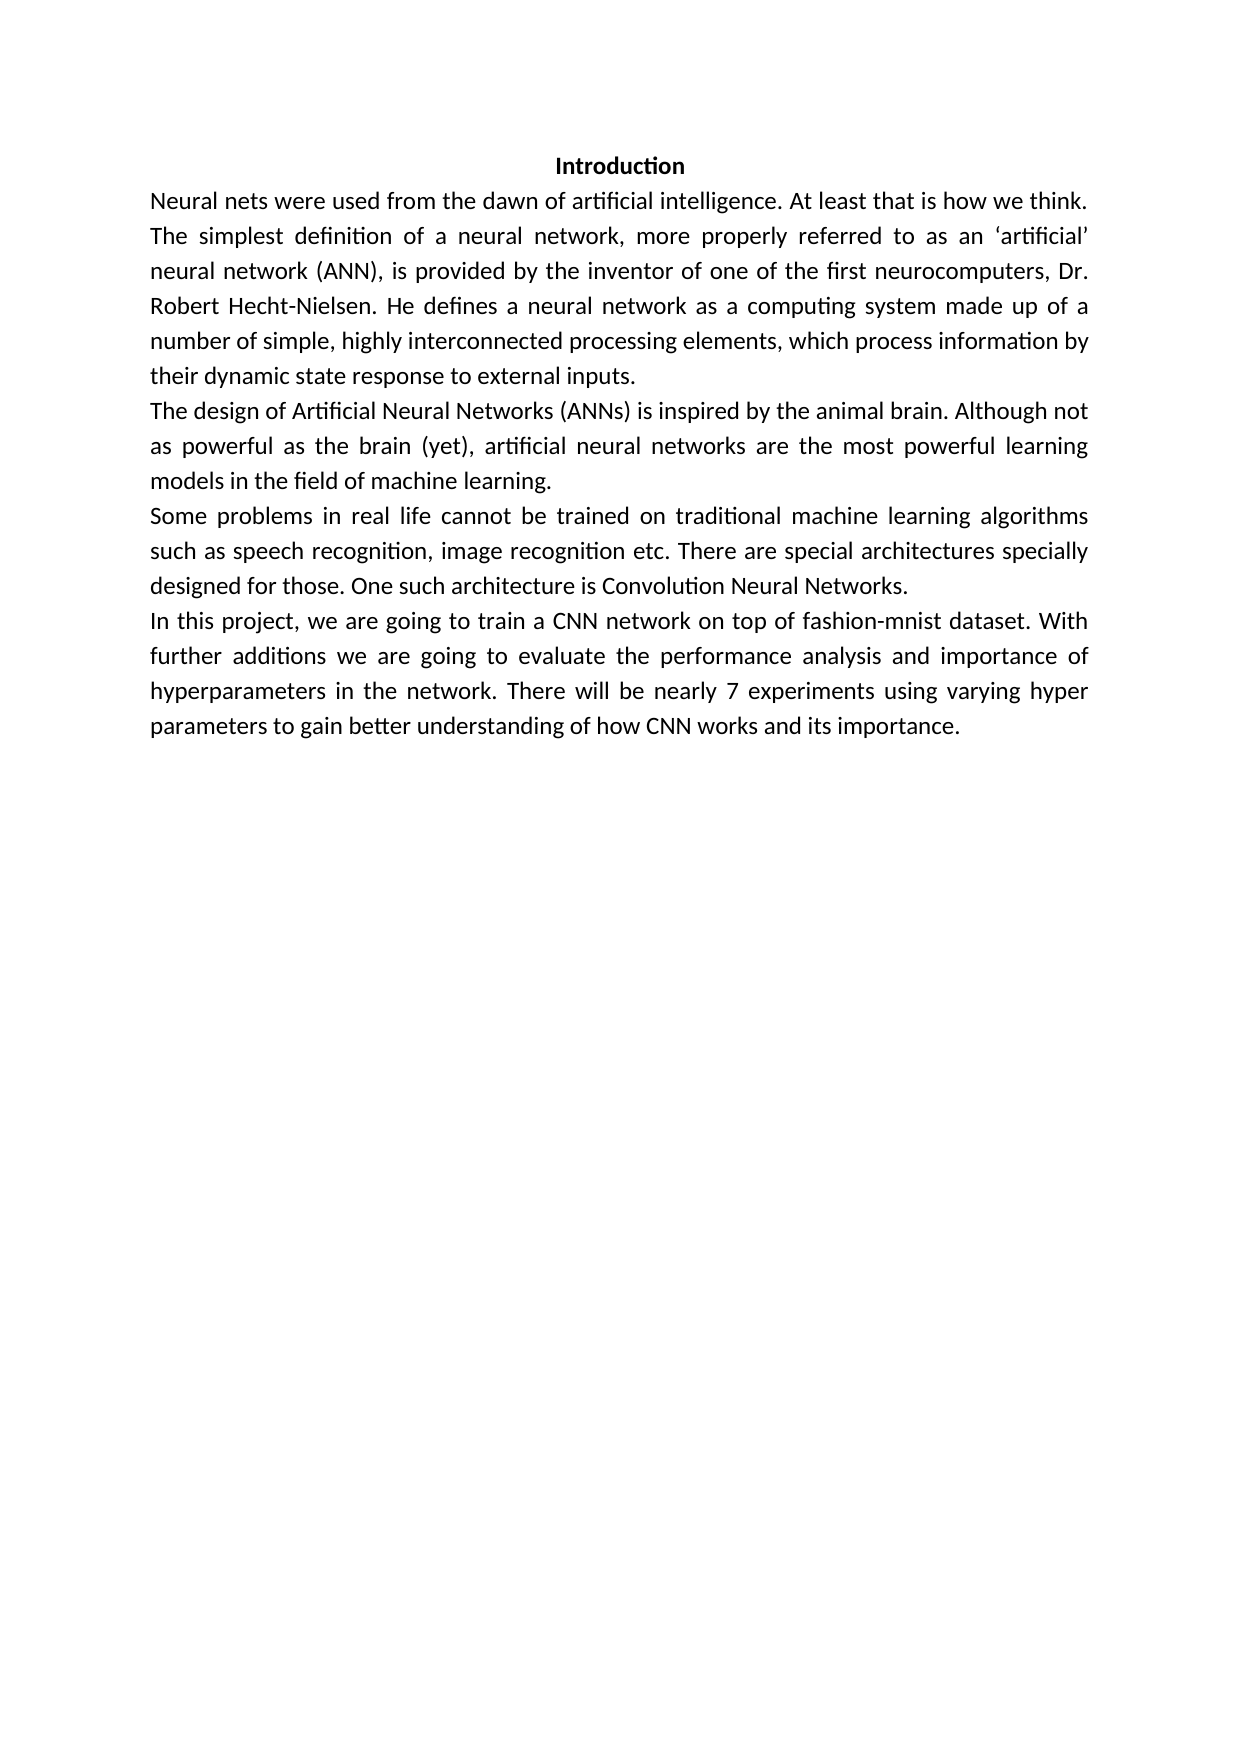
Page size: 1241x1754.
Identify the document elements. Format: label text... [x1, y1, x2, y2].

text Some problems in real life cannot be trained on traditional machine learning algorithms such as speech recognition, image recognition etc. There are special architectures specially designed for those. One such architecture is Convolution Neural Networks. [150, 500, 1090, 601]
text Neural nets were used from the dawn of artificial intelligence. At least that is how we think. The simplest definition of a neural network, more properly referred to as an ‘artificial’ neural network (ANN), is provided by the inventor of one of the first neurocomputers, Dr. Robert Hecht-Nielsen. He defines a neural network as a computing system made up of a number of simple, highly interconnected processing elements, which process information by their dynamic state response to external inputs. [150, 185, 1090, 391]
text The design of Artificial Neural Networks (ANNs) is inspired by the animal brain. Although not as powerful as the brain (yet), artificial neural networks are the most powerful learning models in the field of machine learning. [150, 395, 1090, 496]
text In this project, we are going to train a CNN network on top of fashion-mnist dataset. With further additions we are going to evaluate the performance analysis and importance of hyperparameters in the network. There will be nearly 7 experiments using varying hyper parameters to gain better understanding of how CNN works and its importance. [150, 605, 1090, 741]
text Introduction [150, 150, 1090, 181]
